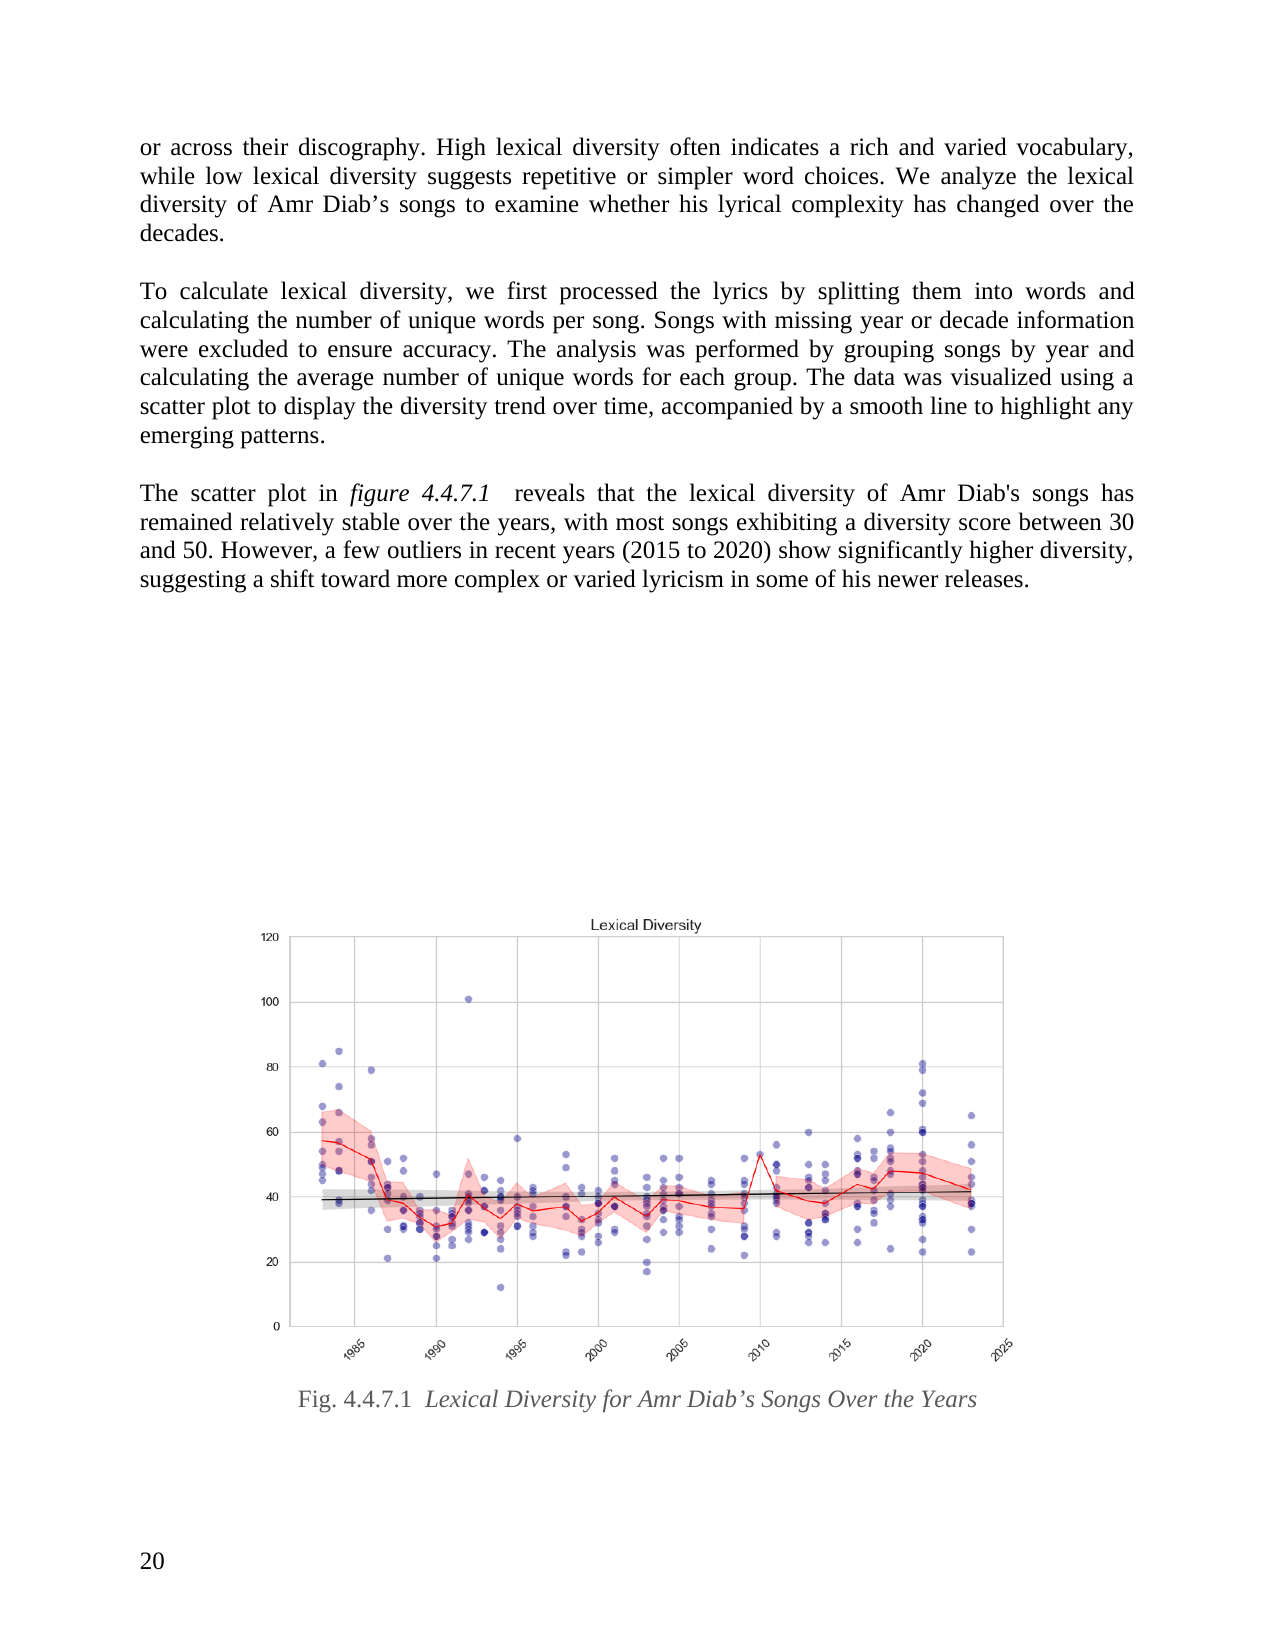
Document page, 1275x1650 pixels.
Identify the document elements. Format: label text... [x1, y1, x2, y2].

text To calculate lexical diversity, we first processed the lyrics by splitting them into words and calculating the number of unique words per song. Songs with missing year or decade information were excluded to ensure accuracy. The analysis was performed by grouping songs by year and calculating the average number of unique words for each group. The data was visualized using a scatter plot to display the diversity trend over time, accompanied by a smooth line to highlight any emerging patterns. [139, 276, 1136, 449]
text The scatter plot in figure 4.4.7.1 reveals that the lexical diversity of Amr Diab's songs has remained relatively stable over the years, with most songs exhibiting a diversity score between 30 and 50. However, a few outliers in recent years (2015 to 2020) show significantly higher diversity, suggesting a shift toward more complex or varied lyricism in some of his newer releases. [139, 478, 1136, 593]
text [139, 132, 1136, 247]
picture [251, 911, 1024, 1371]
